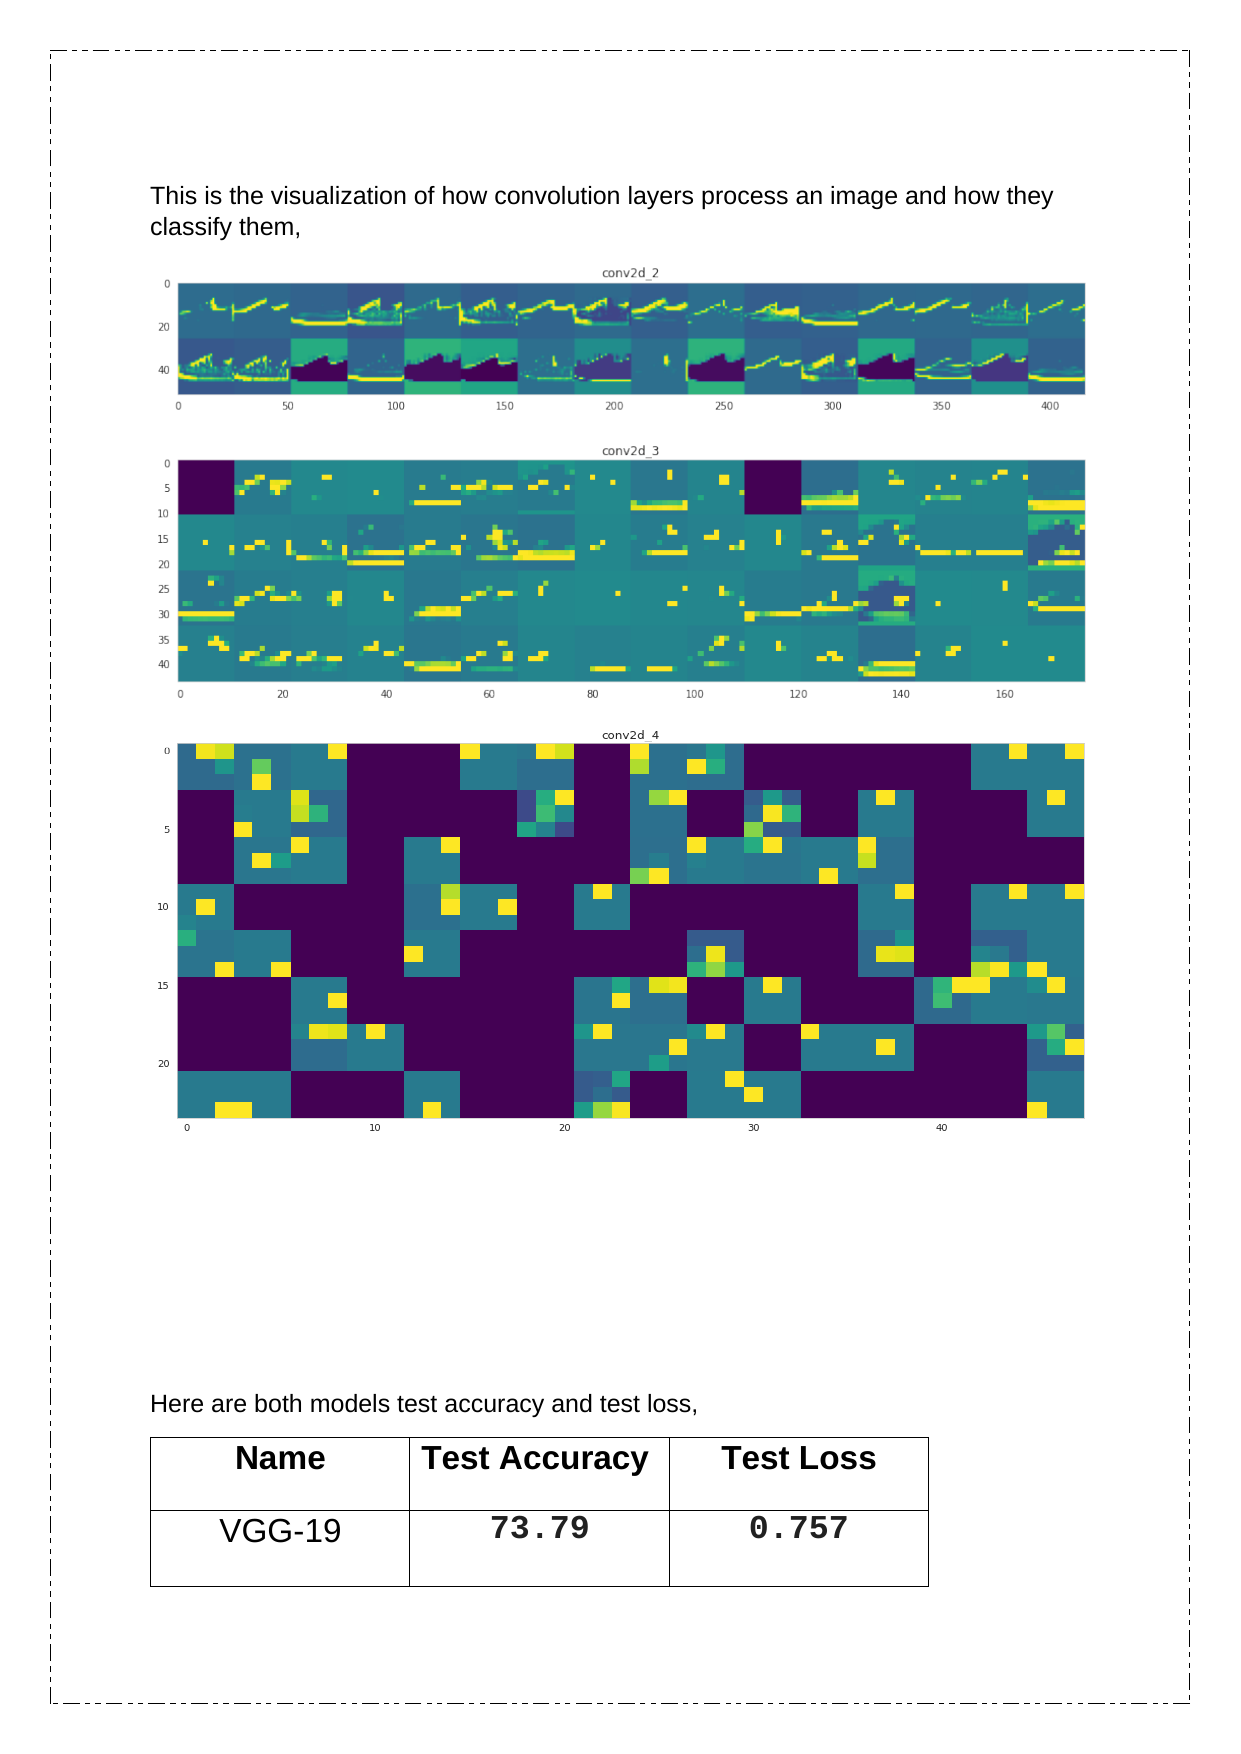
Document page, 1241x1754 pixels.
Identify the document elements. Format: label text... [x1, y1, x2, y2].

table_header Test Loss [670, 1438, 928, 1510]
picture [150, 260, 1091, 419]
table_header Test Accuracy [410, 1438, 669, 1510]
picture [150, 437, 1091, 706]
picture [150, 723, 1091, 1138]
table_cell 73.79 [410, 1511, 669, 1586]
table_header Name [151, 1438, 409, 1510]
text This is the visualization of how convolution layers process an image and how they classify them, [150, 181, 1090, 241]
table_cell 0.757 [670, 1511, 928, 1586]
text Here are both models test accuracy and test loss, [150, 1389, 1090, 1418]
table_cell VGG-19 [151, 1511, 409, 1586]
